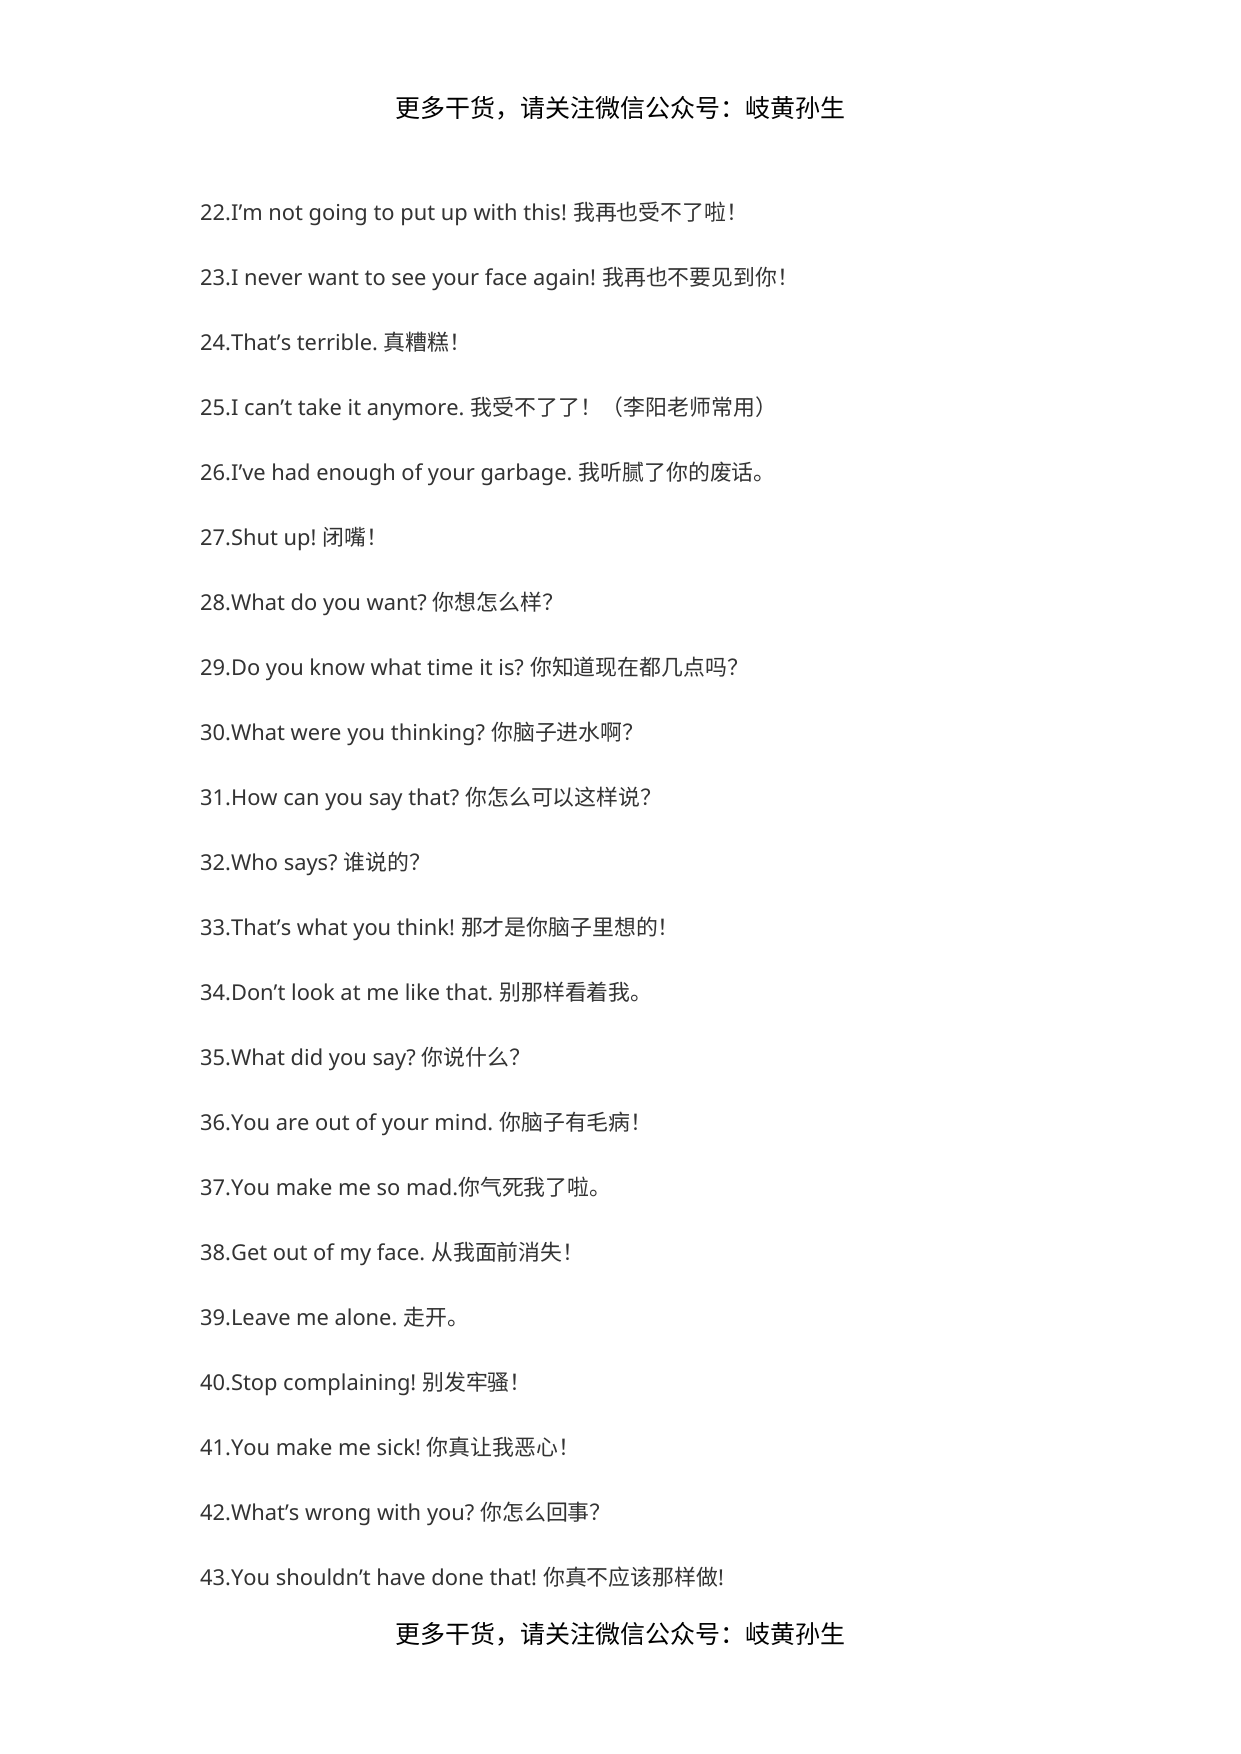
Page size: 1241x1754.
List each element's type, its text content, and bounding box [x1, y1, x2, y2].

text 30.What were you thinking? 你脑子进水啊？ [200, 714, 1040, 747]
text 40.Stop complaining! 别发牢骚！ [200, 1364, 1040, 1397]
text 24.That’s terrible. 真糟糕！ [200, 324, 1040, 357]
text 26.I’ve had enough of your garbage. 我听腻了你的废话。 [200, 454, 1040, 487]
text 37.You make me so mad.你气死我了啦。 [200, 1169, 1040, 1202]
text 22.I’m not going to put up with this! 我再也受不了啦！ [200, 194, 1040, 227]
text 36.You are out of your mind. 你脑子有毛病！ [200, 1104, 1040, 1137]
text 39.Leave me alone. 走开。 [200, 1299, 1040, 1332]
text 32.Who says? 谁说的？ [200, 844, 1040, 877]
text 38.Get out of my face. 从我面前消失！ [200, 1234, 1040, 1267]
text 28.What do you want? 你想怎么样？ [200, 584, 1040, 617]
text 29.Do you know what time it is? 你知道现在都几点吗？ [200, 649, 1040, 682]
text 25.I can’t take it anymore. 我受不了了！（李阳老师常用） [200, 389, 1040, 422]
text 43.You shouldn’t have done that! 你真不应该那样做! [200, 1559, 1040, 1592]
text 42.What’s wrong with you? 你怎么回事？ [200, 1494, 1040, 1527]
text 35.What did you say? 你说什么？ [200, 1039, 1040, 1072]
text 31.How can you say that? 你怎么可以这样说？ [200, 779, 1040, 812]
text 34.Don’t look at me like that. 别那样看着我。 [200, 974, 1040, 1007]
text 41.You make me sick! 你真让我恶心！ [200, 1429, 1040, 1462]
text 27.Shut up! 闭嘴！ [200, 519, 1040, 552]
text 23.I never want to see your face again! 我再也不要见到你！ [200, 259, 1040, 292]
text 33.That’s what you think! 那才是你脑子里想的！ [200, 909, 1040, 942]
